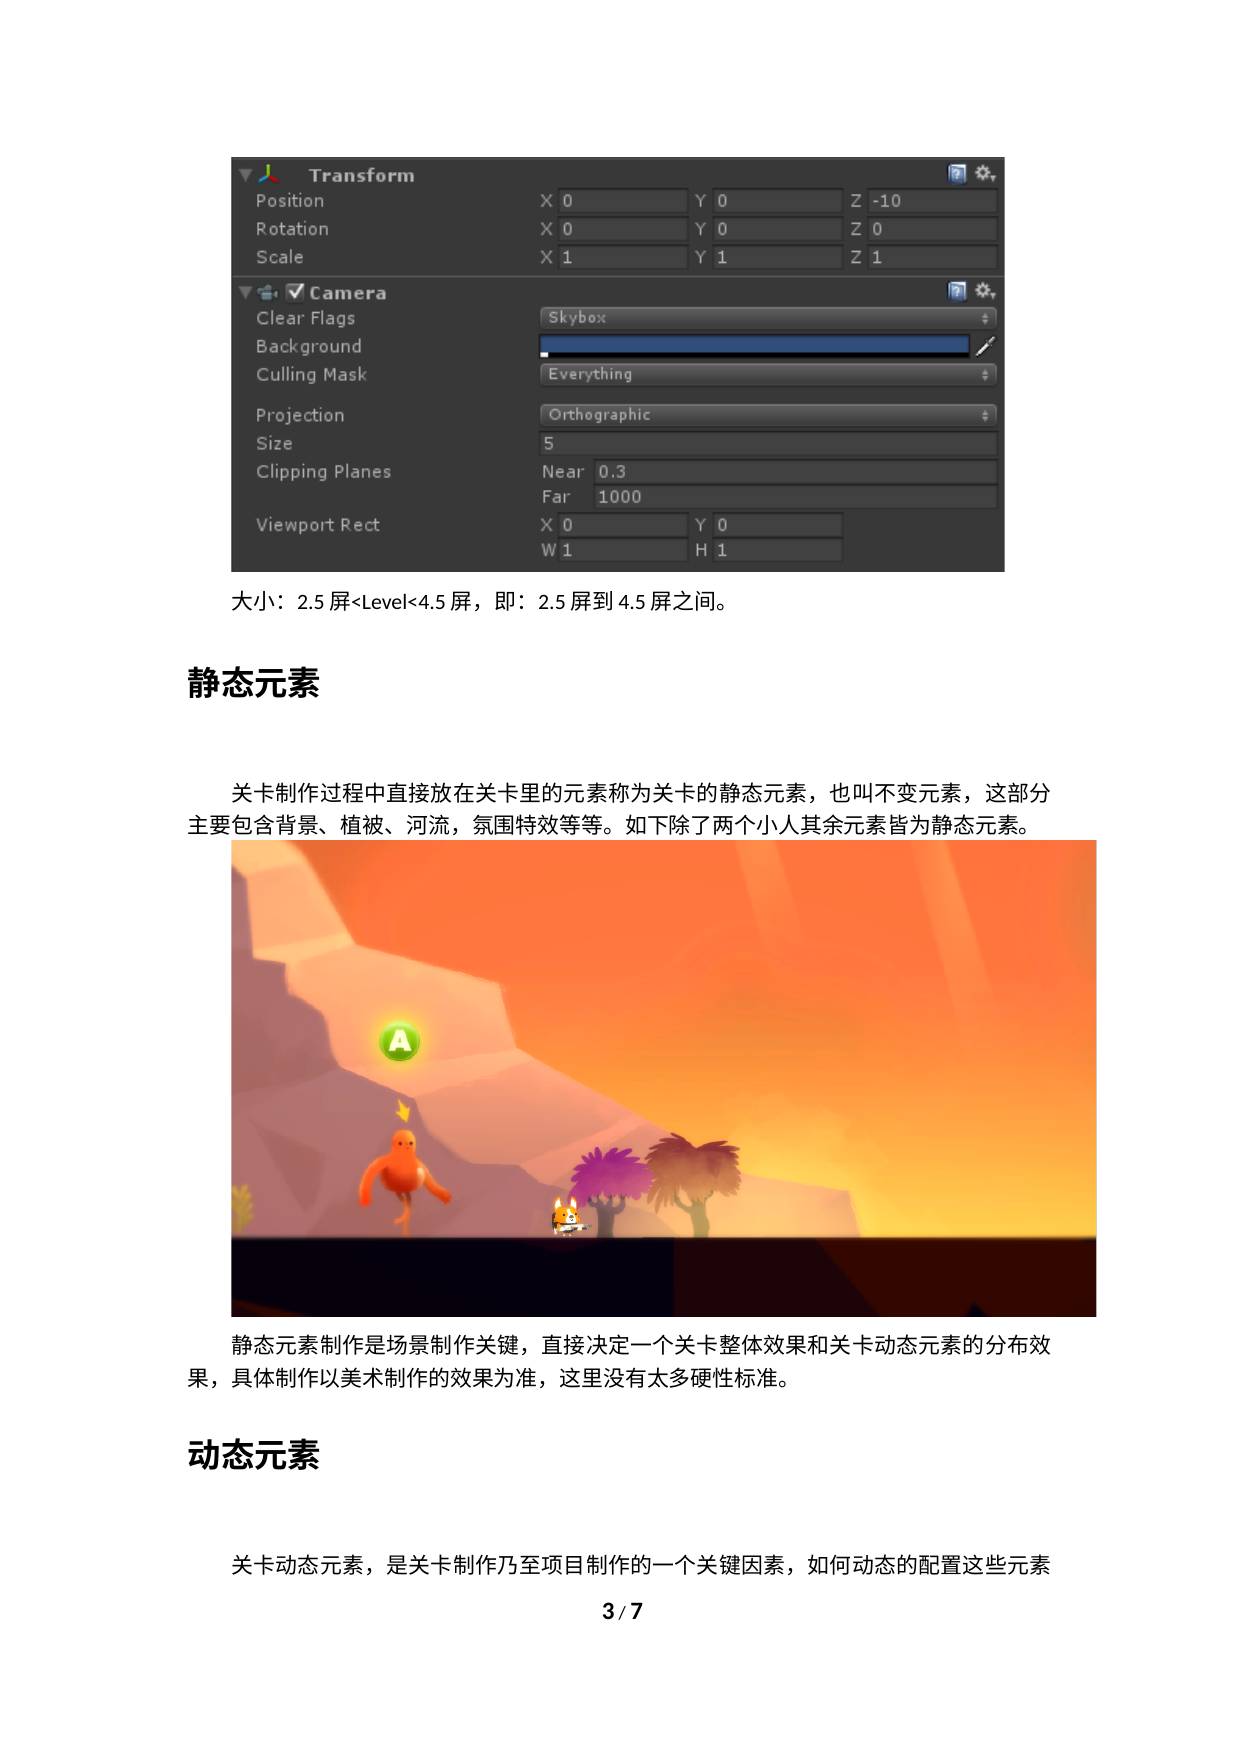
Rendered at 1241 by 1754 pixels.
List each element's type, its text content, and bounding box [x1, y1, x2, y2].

picture [231, 157, 1005, 572]
text 关卡制作过程中直接放在关卡里的元素称为关卡的静态元素，也叫不变元素，这部分主要包含背景、植被、河流，氛围特效等等。如下除了两个小人其余元素皆为静态元素。 [187, 775, 1053, 840]
subtitle 静态元素 [187, 648, 1053, 713]
text 大小：2.5屏<Level<4.5屏，即：2.5屏到4.5屏之间。 [187, 584, 1053, 616]
text 关卡动态元素，是关卡制作乃至项目制作的一个关键因素，如何动态的配置这些元素也是这种探索类游戏的一个重要要素，下面就分别说项目中的主要动态元素都有哪些，分别进行描述。 [187, 1547, 1053, 1580]
picture [231, 840, 1097, 1317]
subtitle 动态元素 [187, 1420, 1053, 1485]
text 静态元素制作是场景制作关键，直接决定一个关卡整体效果和关卡动态元素的分布效果，具体制作以美术制作的效果为准，这里没有太多硬性标准。 [187, 1328, 1053, 1393]
